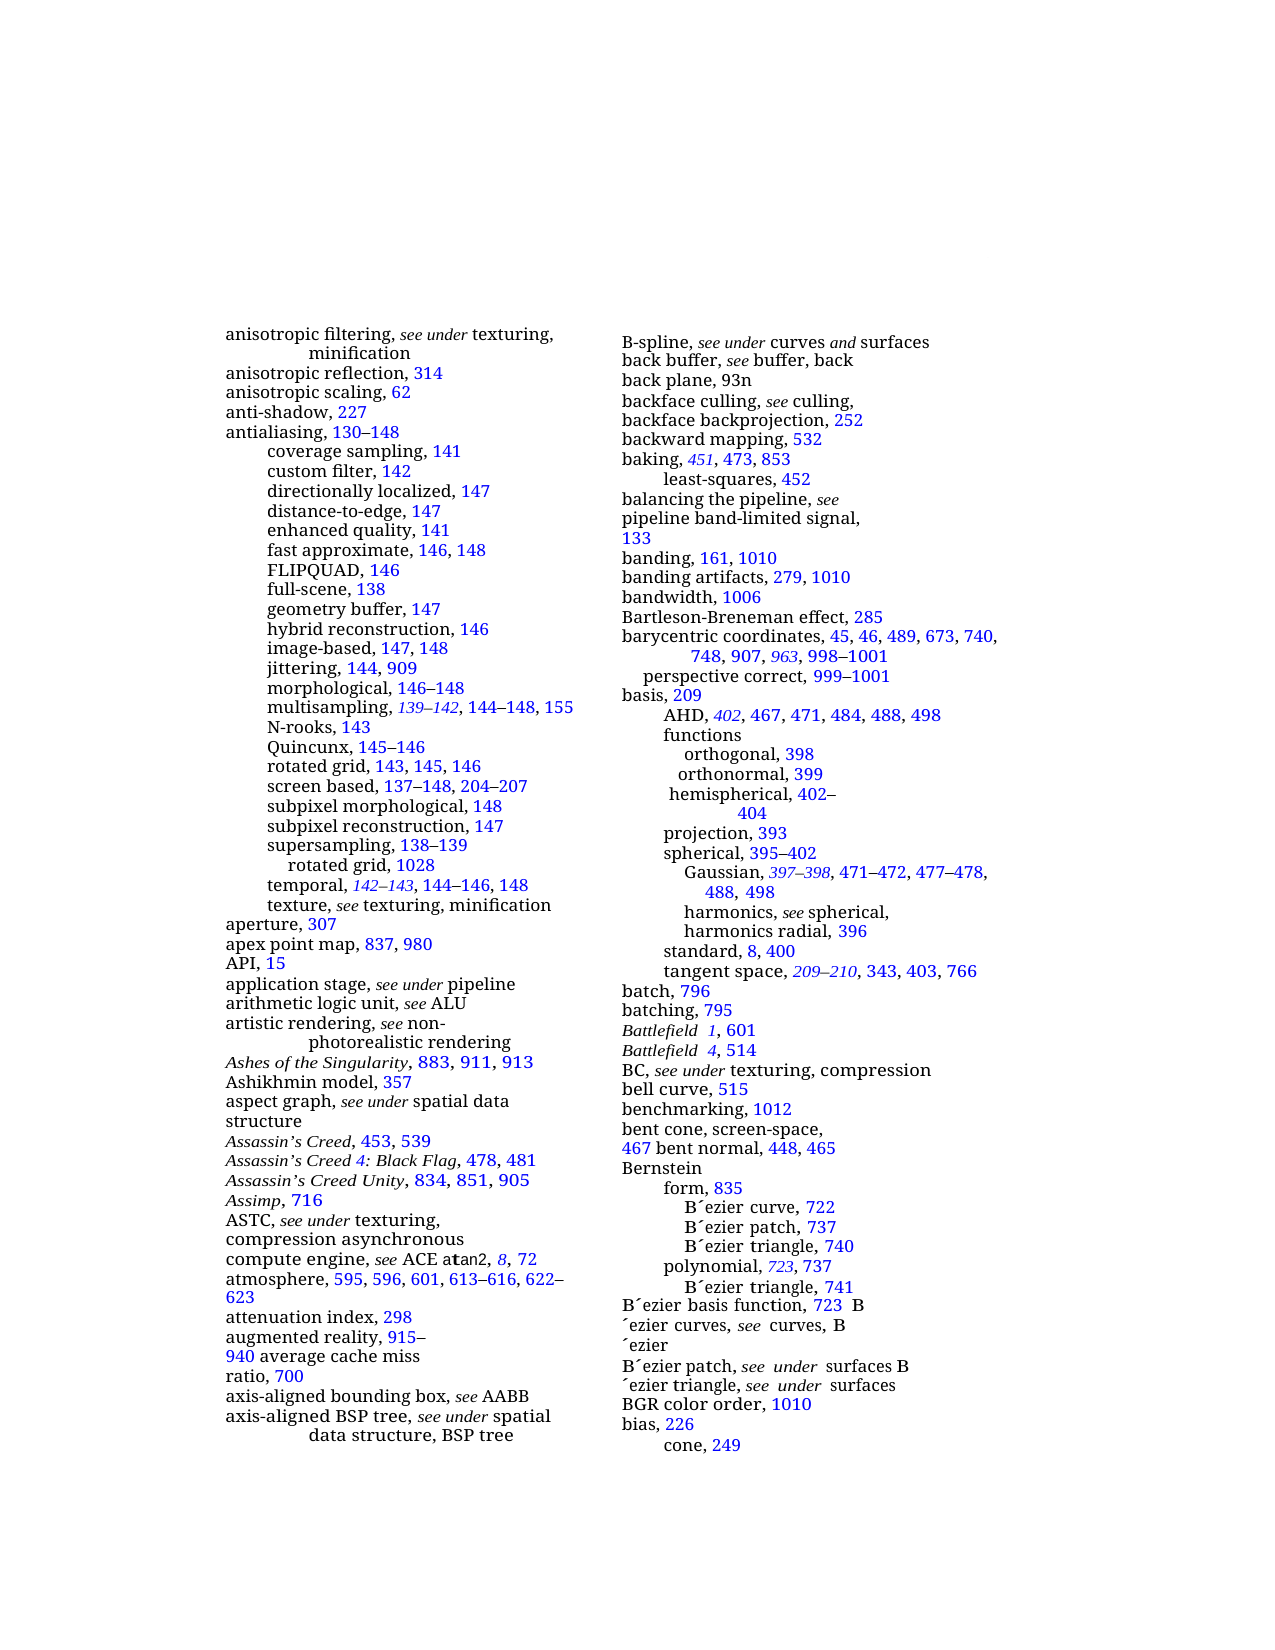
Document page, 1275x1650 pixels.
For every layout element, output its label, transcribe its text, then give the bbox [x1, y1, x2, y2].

text bias, 226 [622, 1416, 1096, 1434]
text API, 15 [225, 954, 583, 974]
text application stage, see under pipeline arithmetic logic unit, see ALU [225, 974, 537, 1014]
text standard, 8, 400 [663, 943, 1096, 962]
text barycentric coordinates, 45, 46, 489, 673, 740, [622, 627, 1096, 647]
text least-squares, 452 [663, 469, 1096, 489]
text B-spline, see under curves and surfaces back buffer, see buffer, back [622, 332, 945, 372]
text rotated grid, 143, 145, 146 [267, 757, 583, 777]
text Assassin’s Creed, 453, 539 [225, 1131, 583, 1151]
text image-based, 147, 148 [267, 639, 583, 659]
text B´ezier patch, 737 [684, 1217, 1096, 1237]
text N-rooks, 143 [267, 718, 583, 737]
text axis-aligned bounding box, see AABB [225, 1387, 583, 1406]
text artistic rendering, see non-photorealistic rendering [225, 1014, 537, 1053]
text axis-aligned BSP tree, see under spatial data structure, BSP tree [225, 1407, 576, 1446]
text Battlefield 1, 601 [622, 1021, 1096, 1040]
text backface culling, see culling, backface backprojection, 252 [622, 391, 913, 431]
text anisotropic reflection, 314 [225, 364, 583, 383]
text texture, see texturing, minification aperture, 307 [225, 896, 583, 935]
text B´ezier triangle, 740 [684, 1237, 1096, 1257]
text attenuation index, 298 [225, 1307, 583, 1327]
text bent cone, screen-space, 467 bent normal, 448, 465 Bernstein [622, 1120, 839, 1179]
text 488, 498 [705, 883, 1096, 902]
text hybrid reconstruction, 146 [267, 619, 583, 639]
text ASTC, see under texturing, compression asynchronous compute engine, see ACE atan2, 8, 72 [225, 1211, 543, 1270]
text coverage sampling, 141 [267, 442, 583, 462]
text rotated grid, 1028 [288, 856, 583, 875]
text anisotropic scaling, 62 [225, 383, 583, 403]
text polynomial, 723, 737 [663, 1257, 1096, 1277]
text harmonics, see spherical, harmonics radial, 396 [684, 903, 962, 943]
text hemispherical, 402–404 [660, 784, 844, 824]
text perspective correct, 999–1001 [588, 666, 890, 686]
text subpixel reconstruction, 147 [267, 816, 583, 836]
text 748, 907, 963, 998–1001 [588, 647, 888, 666]
text baking, 451, 473, 853 [622, 450, 1096, 469]
text functions orthogonal, 398 [663, 726, 823, 766]
text Ashes of the Singularity, 883, 911, 913 [225, 1053, 583, 1072]
text benchmarking, 1012 [622, 1100, 1096, 1119]
text multisampling, 139–142, 144–148, 155 [267, 698, 583, 718]
text form, 835 [663, 1179, 1096, 1198]
text atmosphere, 595, 596, 601, 613–616, 622–623 [225, 1270, 583, 1307]
text B´ezier curve, 722 [684, 1198, 1096, 1217]
text BC, see under texturing, compression bell curve, 515 [622, 1061, 945, 1100]
text directionally localized, 147 [267, 482, 583, 501]
text batch, 796 [622, 981, 1096, 1001]
text basis, 209 [622, 686, 1096, 706]
text temporal, 142–143, 144–146, 148 [267, 875, 583, 895]
text aspect graph, see under spatial data structure [225, 1092, 583, 1131]
text bandwidth, 1006 [622, 588, 1096, 607]
text B´ezier triangle, 741 B´ezier basis function, 723 B´ezier curves, see curves, B´ezier [622, 1277, 871, 1356]
text full-scene, 138 [267, 580, 583, 600]
text batching, 795 [622, 1001, 1096, 1021]
text back plane, 93n [622, 372, 1096, 391]
text anisotropic filtering, see under texturing, minification [225, 325, 583, 364]
text tangent space, 209–210, 343, 403, 766 [663, 962, 1096, 981]
text AHD, 402, 467, 471, 484, 488, 498 [663, 706, 1096, 725]
text augmented reality, 915–940 average cache miss ratio, 700 [225, 1328, 451, 1387]
text geometry buffer, 147 [267, 600, 583, 619]
text Bartleson-Breneman effect, 285 [622, 607, 1096, 627]
text apex point map, 837, 980 [225, 935, 583, 954]
text anti-shadow, 227 [225, 403, 583, 422]
text balancing the pipeline, see pipeline band-limited signal, 133 [622, 490, 893, 549]
text FLIPQUAD, 146 [267, 560, 583, 580]
text banding, 161, 1010 [622, 549, 1096, 568]
text cone, 249 [663, 1434, 1096, 1456]
text banding artifacts, 279, 1010 [622, 568, 1096, 588]
text Gaussian, 397–398, 471–472, 477–478, [684, 863, 1096, 883]
text backward mapping, 532 [622, 431, 1096, 450]
text supersampling, 138–139 [267, 836, 583, 856]
text Assimp, 716 [225, 1190, 583, 1210]
text screen based, 137–148, 204–207 [267, 777, 583, 797]
text fast approximate, 146, 148 [267, 541, 583, 560]
text custom filter, 142 [267, 462, 583, 482]
text Battlefield 4, 514 [622, 1040, 1096, 1060]
text Ashikhmin model, 357 [225, 1072, 583, 1092]
text subpixel morphological, 148 [267, 797, 583, 816]
text Assassin’s Creed 4: Black Flag, 478, 481 [225, 1151, 583, 1171]
text Assassin’s Creed Unity, 834, 851, 905 [225, 1171, 583, 1190]
text orthonormal, 399 [657, 766, 844, 784]
text projection, 393 [663, 824, 1096, 843]
text jittering, 144, 909 [267, 659, 583, 678]
text antialiasing, 130–148 [225, 422, 583, 442]
text spherical, 395–402 [663, 843, 1096, 863]
text Quincunx, 145–146 [267, 737, 583, 757]
text distance-to-edge, 147 [267, 501, 583, 521]
text B´ezier patch, see under surfaces B´ezier triangle, see under surfaces BGR color order, 1010 [622, 1356, 913, 1416]
text enhanced quality, 141 [267, 521, 583, 541]
text morphological, 146–148 [267, 678, 583, 698]
